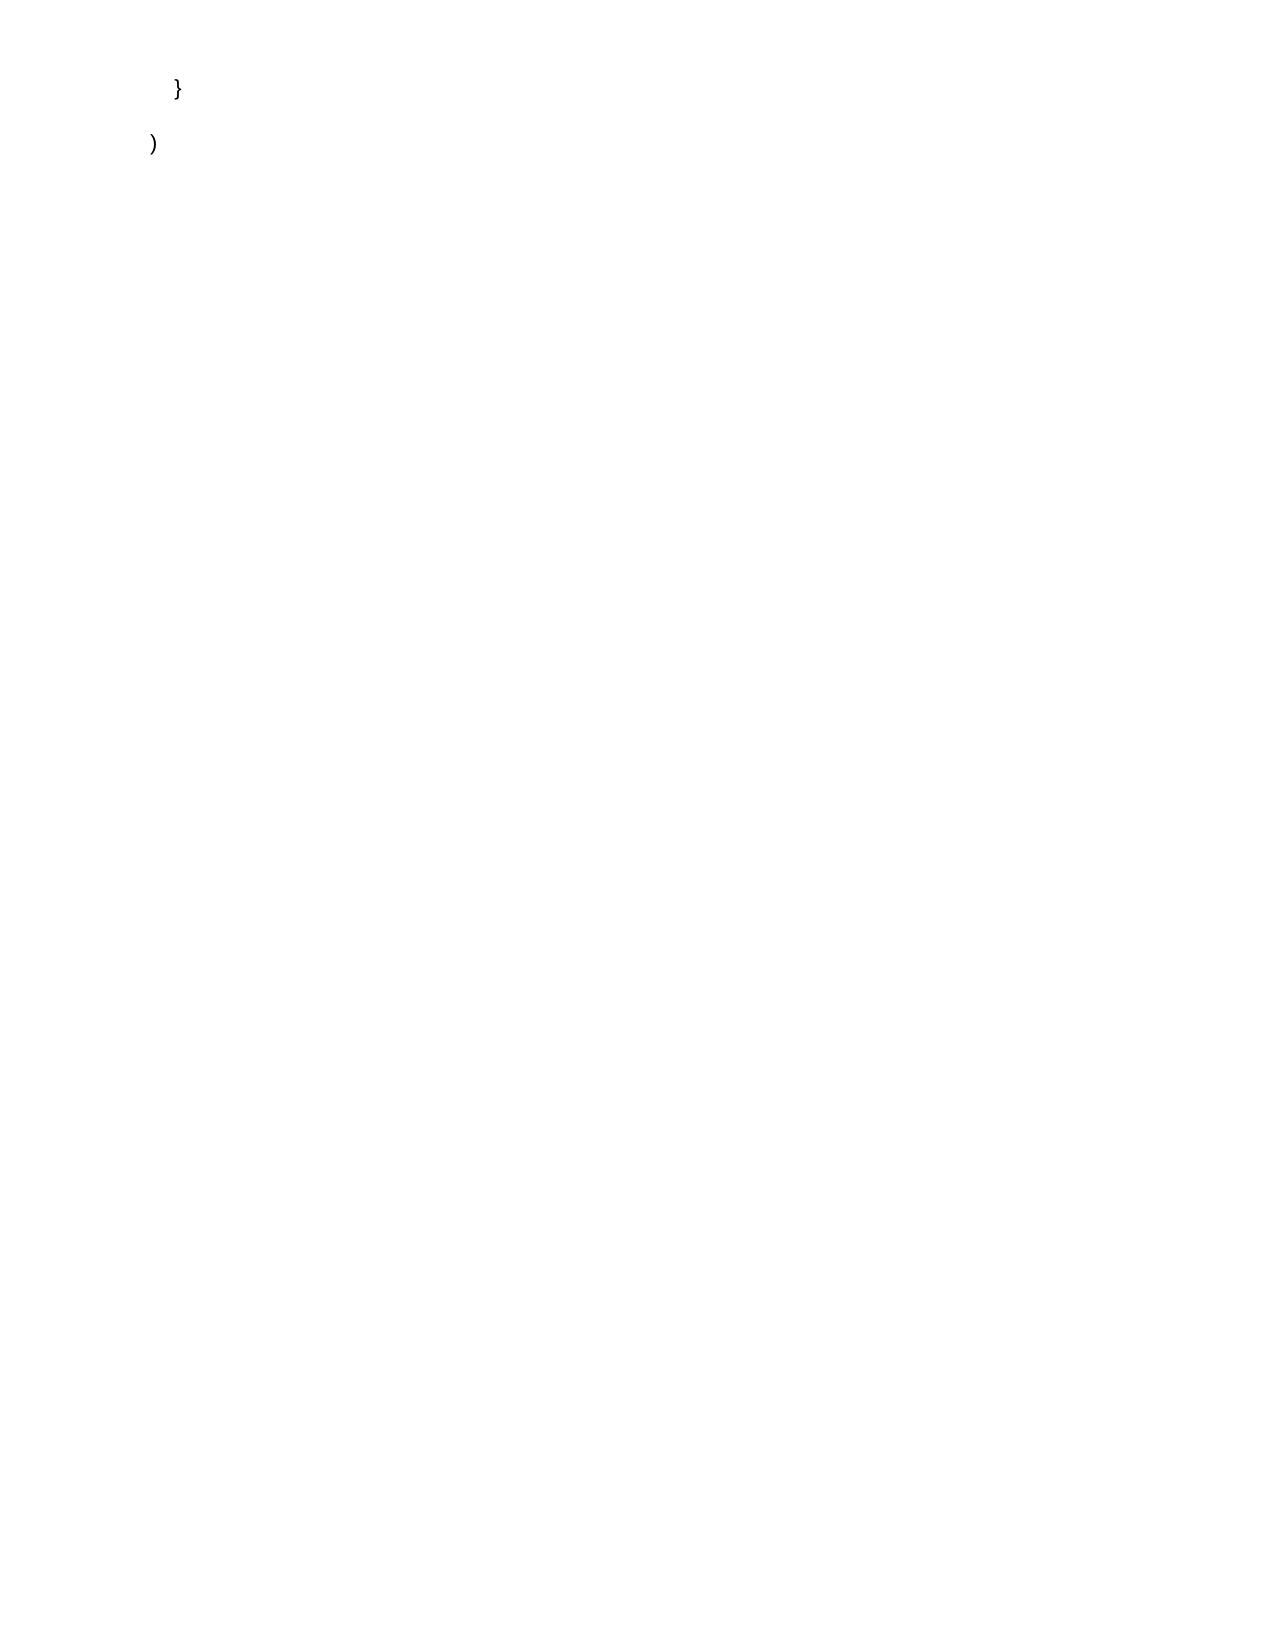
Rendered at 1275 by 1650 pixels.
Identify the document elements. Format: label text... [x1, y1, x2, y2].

text ) [150, 129, 1200, 154]
text } [150, 75, 1200, 100]
